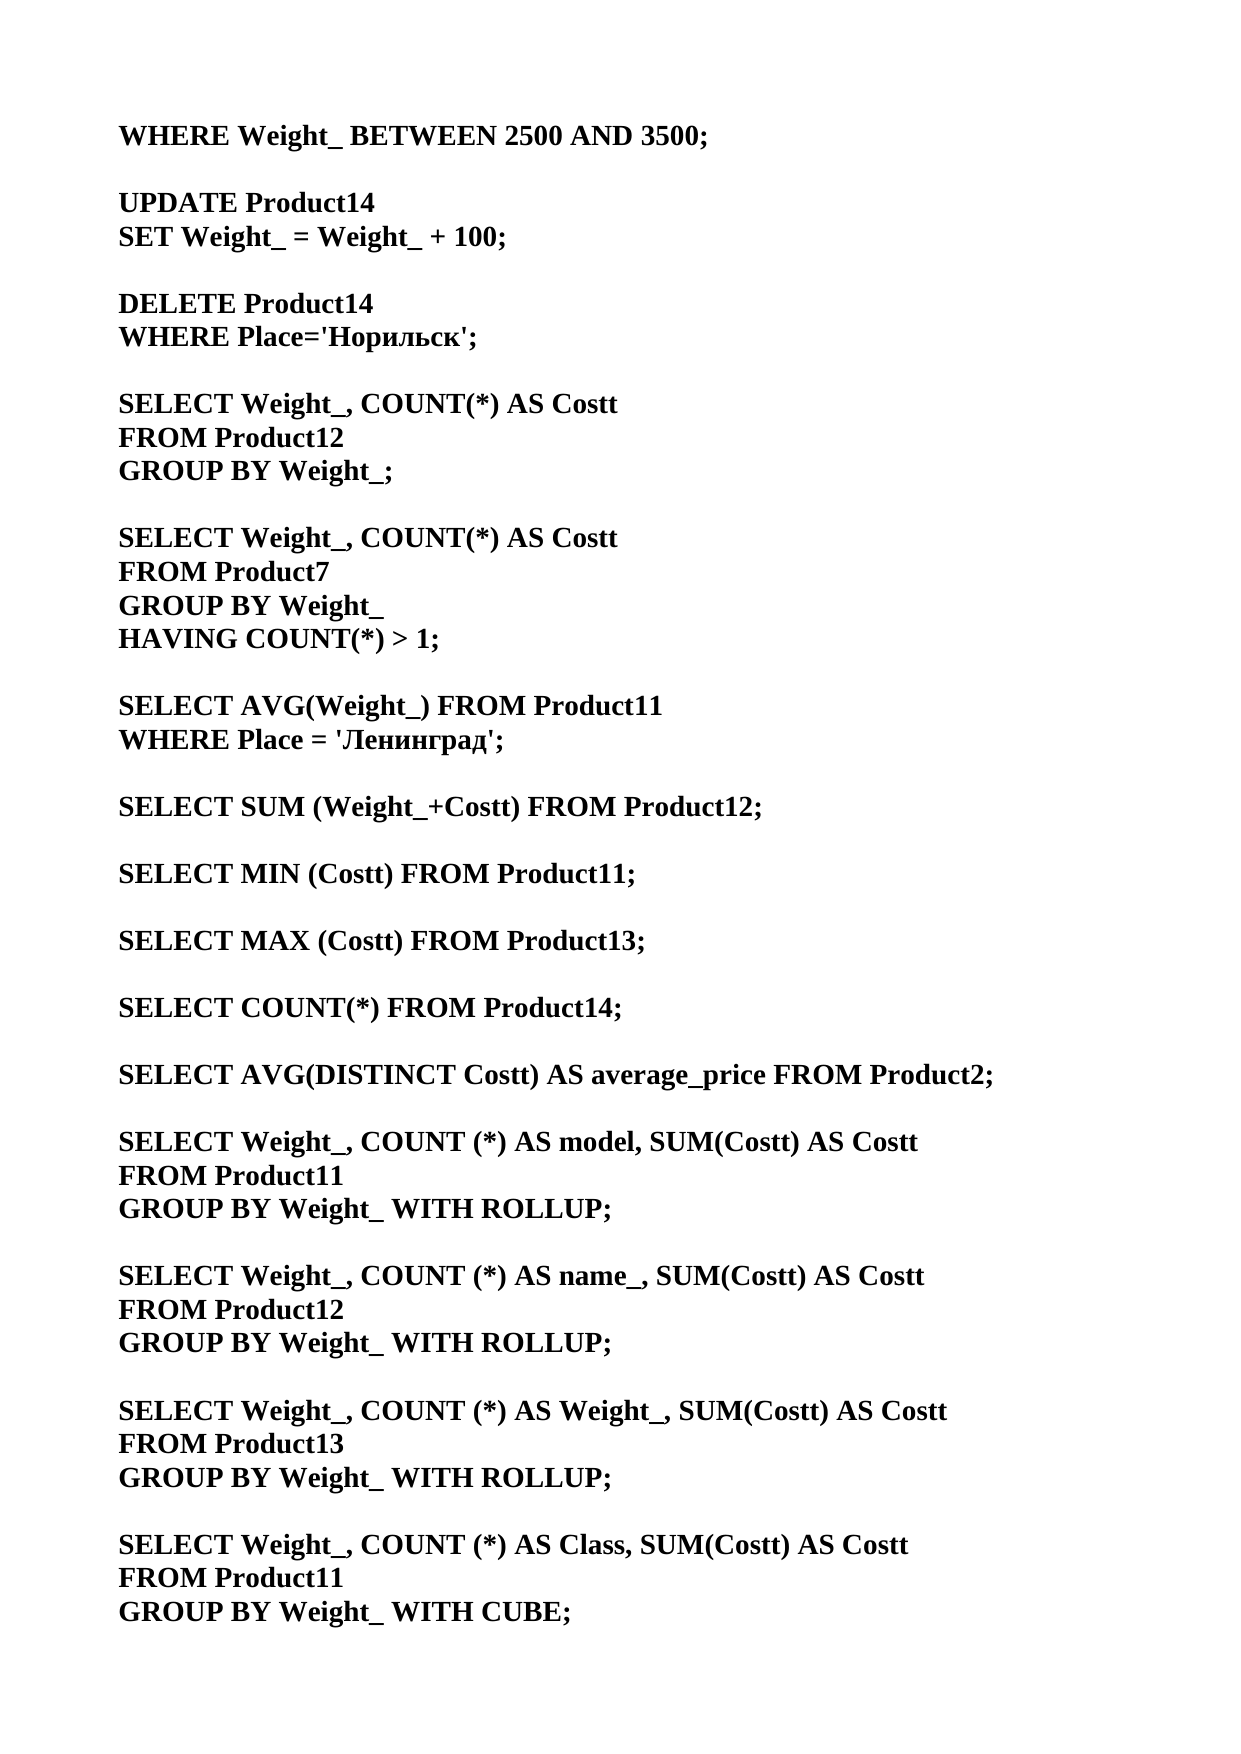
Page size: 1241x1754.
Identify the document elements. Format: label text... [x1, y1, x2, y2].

text GROUP BY Weight_ [118, 588, 1122, 621]
text FROM Product12 [118, 420, 1122, 453]
text WHERE Place = 'Ленинград'; [118, 722, 1122, 755]
text SELECT AVG(Weight_) FROM Product11 [118, 688, 1122, 722]
text GROUP BY Weight_ WITH ROLLUP; [118, 1326, 1122, 1359]
text SELECT COUNT(*) FROM Product14; [118, 990, 1122, 1024]
text FROM Product13 [118, 1426, 1122, 1460]
text GROUP BY Weight_ WITH ROLLUP; [118, 1460, 1122, 1493]
text SELECT Weight_, COUNT (*) AS model, SUM(Costt) AS Costt [118, 1124, 1122, 1158]
text GROUP BY Weight_; [118, 453, 1122, 487]
text GROUP BY Weight_ WITH ROLLUP; [118, 1191, 1122, 1225]
text FROM Product12 [118, 1292, 1122, 1326]
text SELECT Weight_, COUNT(*) AS Costt [118, 521, 1122, 554]
text FROM Product11 [118, 1158, 1122, 1191]
text SELECT AVG(DISTINCT Costt) AS average_price FROM Product2; [118, 1057, 1122, 1091]
text SELECT Weight_, COUNT(*) AS Costt [118, 386, 1122, 420]
text DELETE Product14 [118, 286, 1122, 319]
text SELECT MAX (Costt) FROM Product13; [118, 923, 1122, 957]
text SELECT MIN (Costt) FROM Product11; [118, 856, 1122, 889]
text GROUP BY Weight_ WITH CUBE; [118, 1594, 1122, 1627]
text UPDATE Product14 [118, 185, 1122, 219]
text SET Weight_ = Weight_ + 100; [118, 219, 1122, 252]
text HAVING COUNT(*) > 1; [118, 621, 1122, 655]
text WHERE Weight_ BETWEEN 2500 AND 3500; [118, 118, 1122, 152]
text FROM Product11 [118, 1560, 1122, 1594]
text SELECT SUM (Weight_+Costt) FROM Product12; [118, 789, 1122, 822]
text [118, 1393, 1122, 1426]
text SELECT Weight_, COUNT (*) AS name_, SUM(Costt) AS Costt [118, 1258, 1122, 1292]
text WHERE Place='Норильск'; [118, 319, 1122, 353]
text SELECT Weight_, COUNT (*) AS Class, SUM(Costt) AS Costt [118, 1527, 1122, 1560]
text FROM Product7 [118, 554, 1122, 588]
